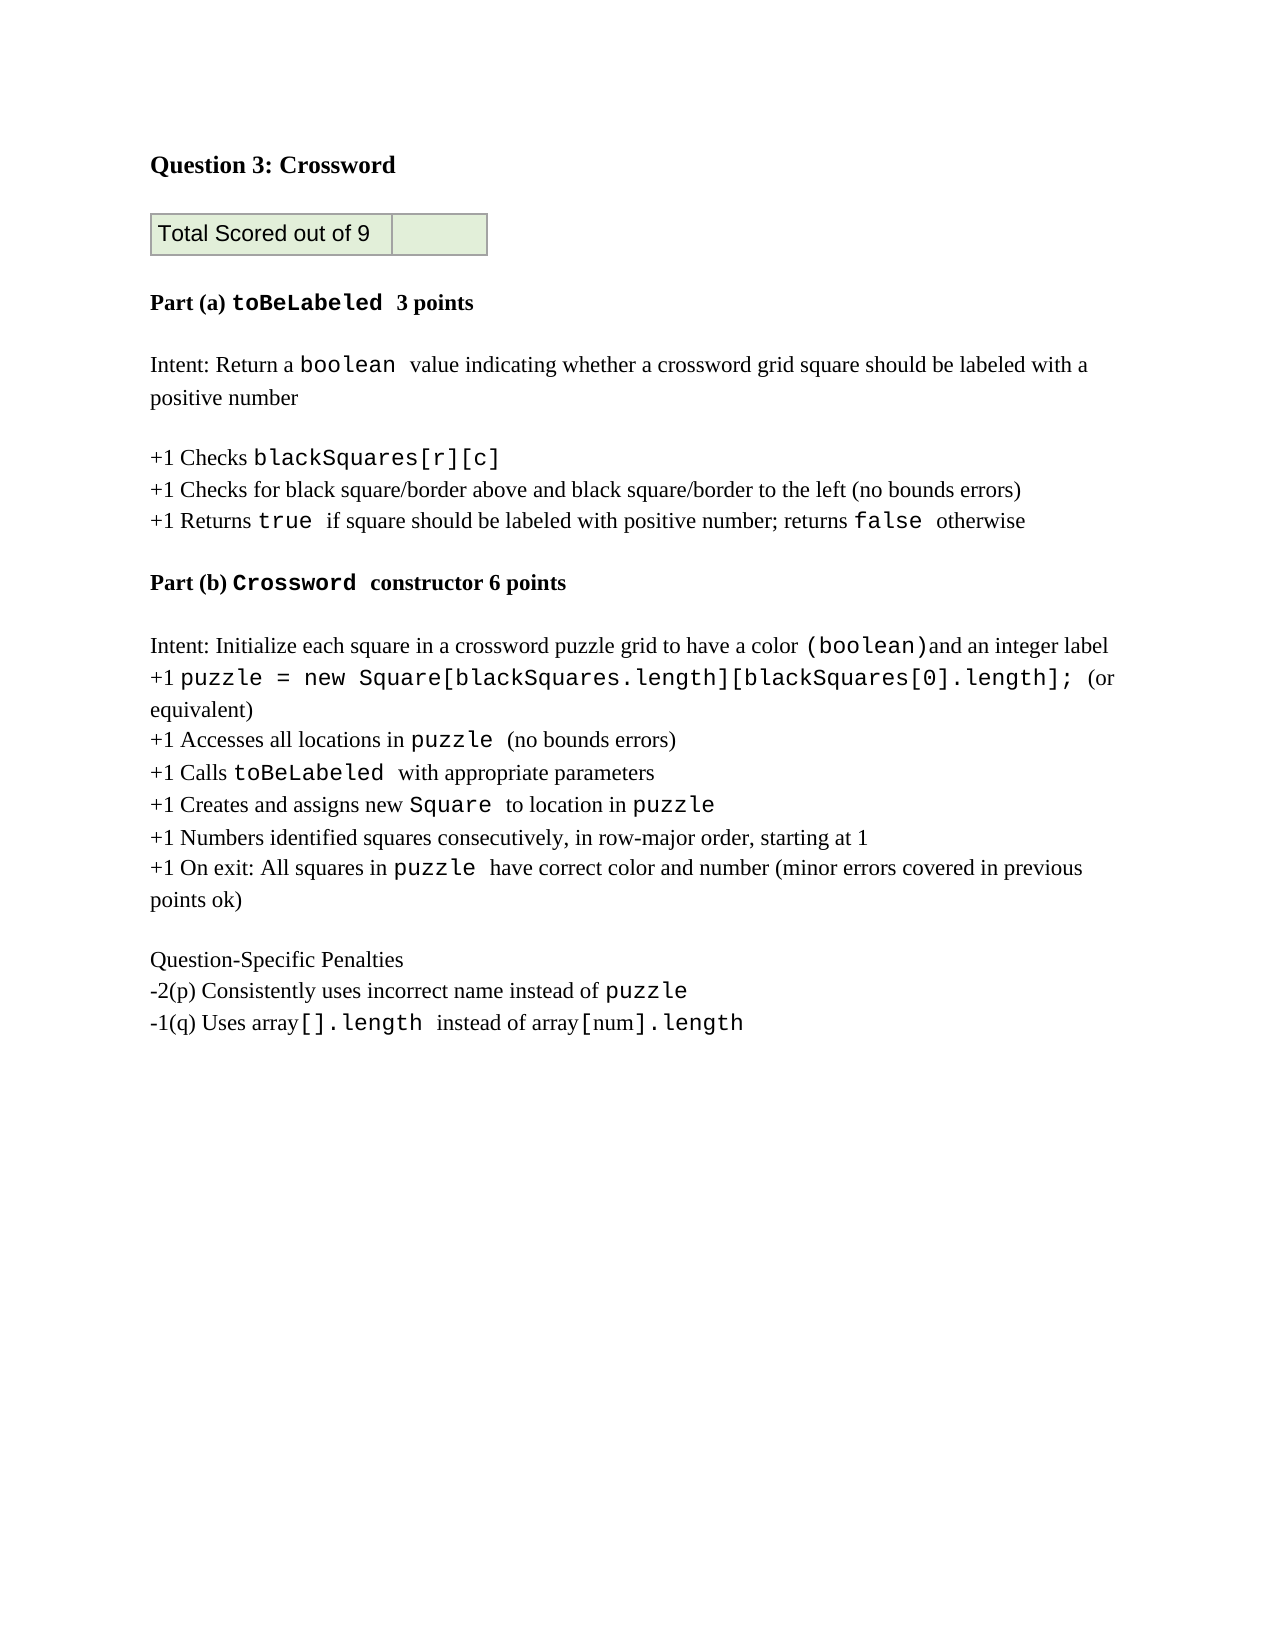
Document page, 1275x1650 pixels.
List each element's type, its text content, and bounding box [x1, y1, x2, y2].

table_header Total Scored out of 9 [152, 215, 391, 254]
text -1(q) Uses array[].length instead of array[num].length [150, 1009, 1125, 1037]
text Intent: Initialize each square in a crossword puzzle grid to have a color (boolean)and an integer label [150, 632, 1125, 660]
text +1 Calls toBeLabeled with appropriate parameters [150, 759, 1125, 787]
text +1 Checks blackSquares[r][c] [150, 444, 1125, 472]
text +1 Checks for black square/border above and black square/border to the left (no bounds errors) [150, 476, 1125, 503]
text Intent: Return a boolean value indicating whether a crossword grid square should be labeled with a positive number [150, 352, 1125, 410]
text +1 On exit: All squares in puzzle have correct color and number (minor errors covered in previous points ok) [150, 854, 1125, 912]
text +1 Numbers identified squares consecutively, in row-major order, starting at 1 [150, 824, 1125, 850]
text +1 Creates and assigns new Square to location in puzzle [150, 791, 1125, 819]
text +1 Returns true if square should be labeled with positive number; returns false otherwise [150, 507, 1125, 535]
text +1 puzzle = new Square[blackSquares.length][blackSquares[0].length]; (or equivalent) [150, 664, 1125, 723]
text -2(p) Consistently uses incorrect name instead of puzzle [150, 977, 1125, 1005]
table_header [393, 215, 486, 254]
text Question 3: Crossword [150, 150, 1125, 179]
text Question-Specific Penalties [150, 946, 1125, 973]
text Part (b) Crossword constructor 6 points [150, 569, 1125, 597]
text Part (a) toBeLabeled 3 points [150, 289, 1125, 317]
text +1 Accesses all locations in puzzle (no bounds errors) [150, 727, 1125, 755]
